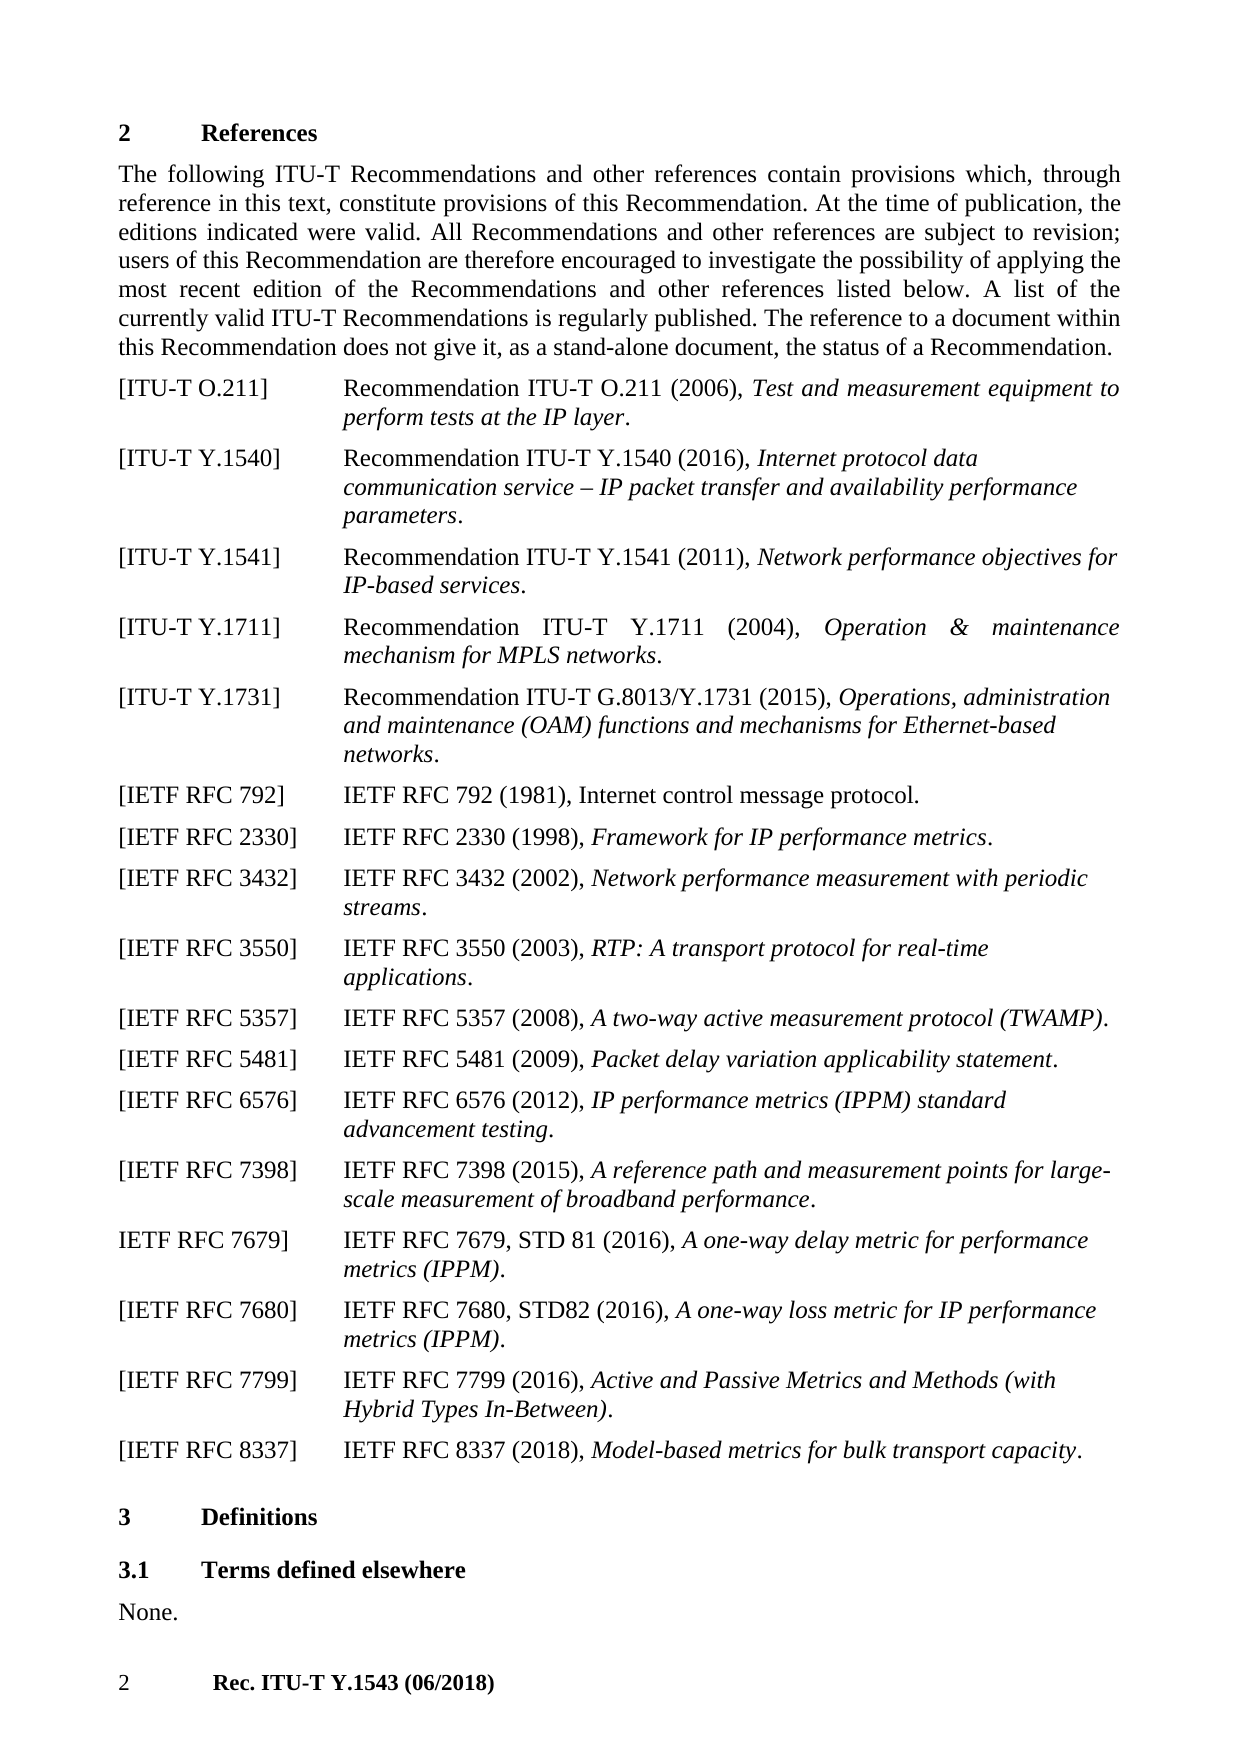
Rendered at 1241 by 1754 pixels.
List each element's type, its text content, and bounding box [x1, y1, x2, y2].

text [IETF RFC 7799] IETF RFC 7799 (2016), Active and Passive Metrics and Methods (with Hybrid Types In-Between). [118, 1366, 1122, 1423]
text [ITU-T Y.1540] Recommendation ITU-T Y.1540 (2016), Internet protocol data communication service – IP packet transfer and availability performance parameters. [118, 443, 1122, 529]
text [ITU-T O.211] Recommendation ITU-T O.211 (2006), Test and measurement equipment to perform tests at the IP layer. [118, 373, 1122, 431]
text The following ITU-T Recommendations and other references contain provisions which, through reference in this text, constitute provisions of this Recommendation. At the time of publication, the editions indicated were valid. All Recommendations and other references are subject to revision; users of this Recommendation are therefore encouraged to investigate the possibility of applying the most recent edition of the Recommendations and other references listed below. A list of the currently valid ITU-T Recommendations is regularly published. The reference to a document within this Recommendation does not give it, as a stand-alone document, the status of a Recommendation. [118, 159, 1122, 361]
text [IETF RFC 2330] IETF RFC 2330 (1998), Framework for IP performance metrics. [118, 822, 1122, 851]
text [IETF RFC 5481] IETF RFC 5481 (2009), Packet delay variation applicability statement. [118, 1044, 1122, 1073]
text IETF RFC 7679] IETF RFC 7679, STD 81 (2016), A one-way delay metric for performance metrics (IPPM). [118, 1226, 1122, 1283]
text [IETF RFC 792] IETF RFC 792 (1981), Internet control message protocol. [118, 781, 1122, 809]
text [IETF RFC 7398] IETF RFC 7398 (2015), A reference path and measurement points for large-scale measurement of broadband performance. [118, 1156, 1122, 1213]
subtitle 3.1 Terms defined elsewhere [118, 1556, 1122, 1584]
subtitle 2 References [118, 118, 1122, 147]
text None. [118, 1597, 1122, 1626]
text [IETF RFC 7680] IETF RFC 7680, STD82 (2016), A one-way loss metric for IP performance metrics (IPPM). [118, 1296, 1122, 1353]
text [IETF RFC 3432] IETF RFC 3432 (2002), Network performance measurement with periodic streams. [118, 863, 1122, 921]
text [ITU-T Y.1541] Recommendation ITU-T Y.1541 (2011), Network performance objectives for IP-based services. [118, 542, 1122, 599]
text [ITU-T Y.1731] Recommendation ITU-T G.8013/Y.1731 (2015), Operations, administration and maintenance (OAM) functions and mechanisms for Ethernet-based networks. [118, 682, 1122, 768]
text [IETF RFC 6576] IETF RFC 6576 (2012), IP performance metrics (IPPM) standard advancement testing. [118, 1086, 1122, 1143]
text [IETF RFC 8337] IETF RFC 8337 (2018), Model-based metrics for bulk transport capacity. [118, 1436, 1122, 1464]
text [IETF RFC 5357] IETF RFC 5357 (2008), A two-way active measurement protocol (TWAMP). [118, 1003, 1122, 1032]
text [ITU-T Y.1711] Recommendation ITU-T Y.1711 (2004), Operation & maintenance mechanism for MPLS networks. [118, 612, 1122, 669]
subtitle 3 Definitions [118, 1502, 1122, 1531]
text [IETF RFC 3550] IETF RFC 3550 (2003), RTP: A transport protocol for real-time applications. [118, 933, 1122, 991]
